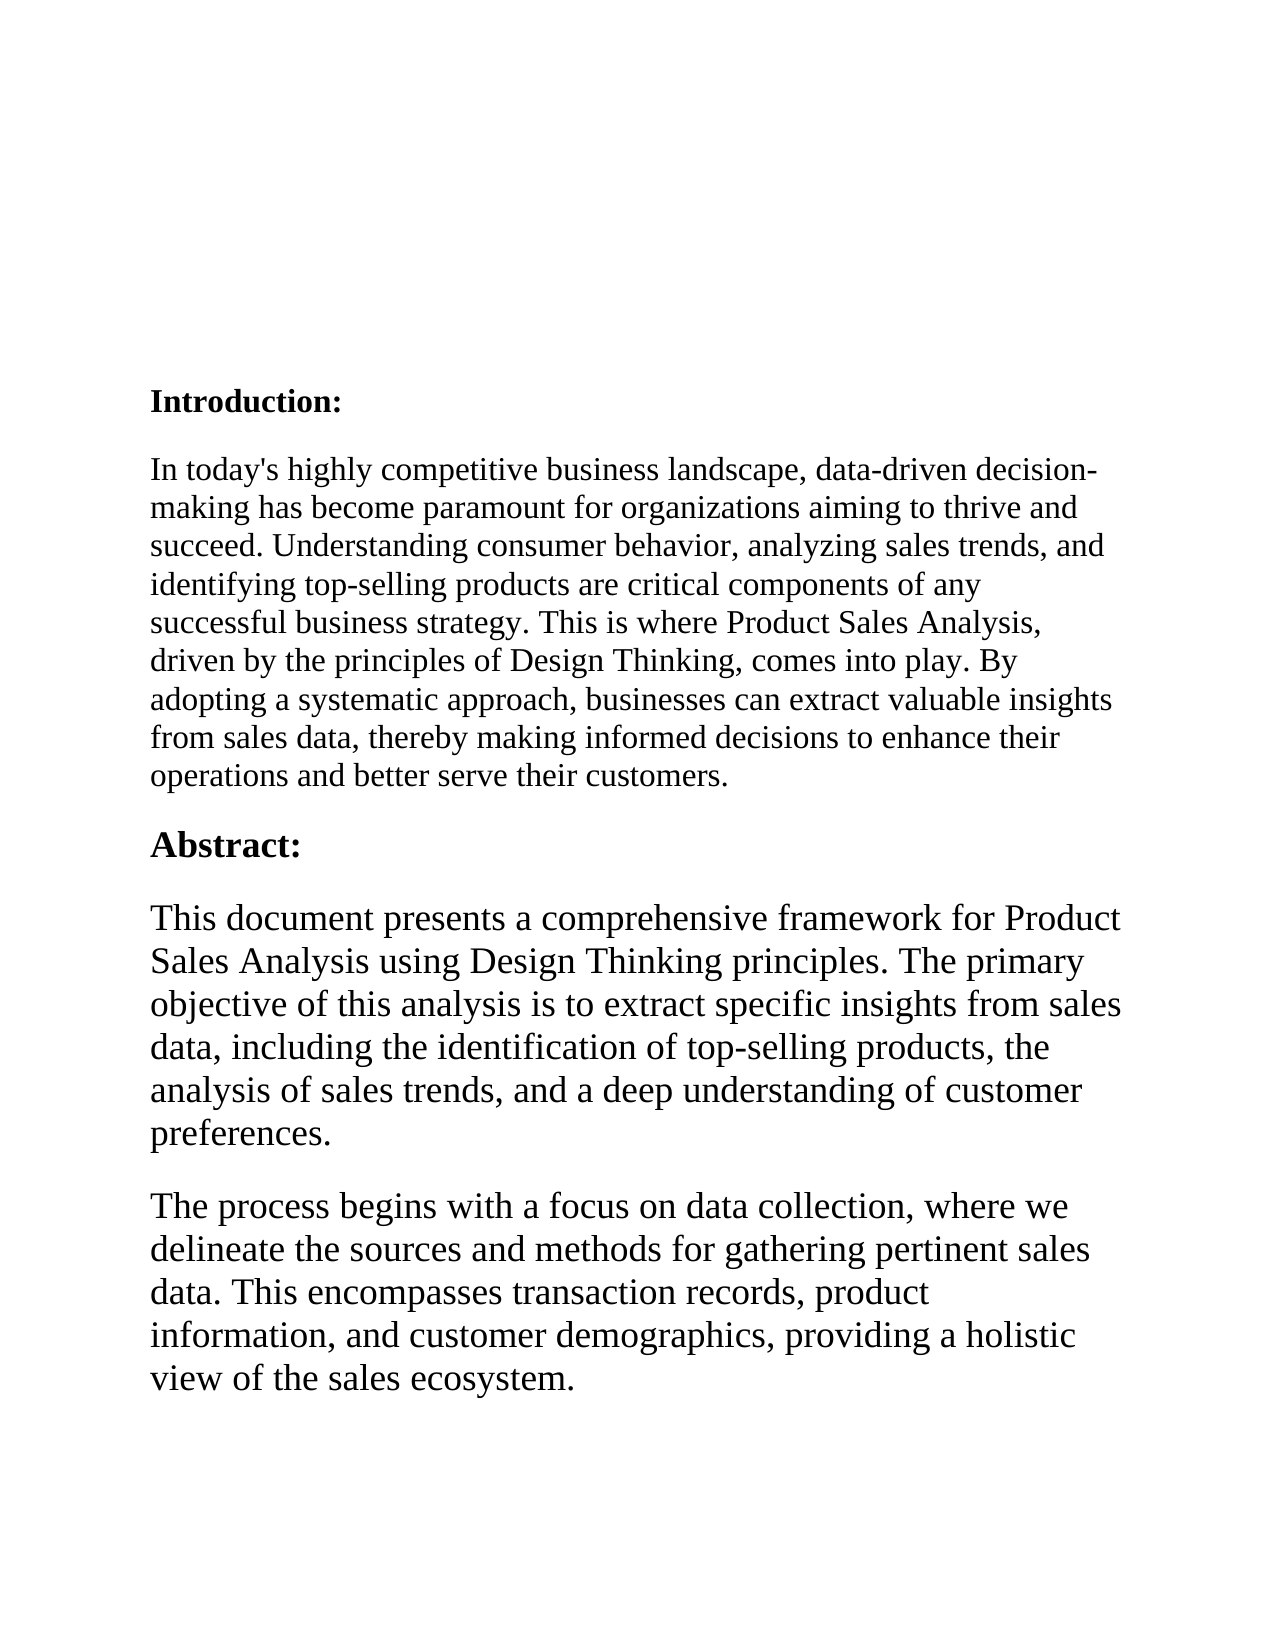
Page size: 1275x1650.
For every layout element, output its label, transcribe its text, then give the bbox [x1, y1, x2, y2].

text Abstract: [150, 823, 1125, 866]
text Introduction: [150, 381, 1125, 419]
text This document presents a comprehensive framework for Product Sales Analysis using Design Thinking principles. The primary objective of this analysis is to extract specific insights from sales data, including the identification of top-selling products, the analysis of sales trends, and a deep understanding of customer preferences. [150, 895, 1125, 1154]
text The process begins with a focus on data collection, where we delineate the sources and methods for gathering pertinent sales data. This encompasses transaction records, product information, and customer demographics, providing a holistic view of the sales ecosystem. [150, 1183, 1125, 1399]
text In today's highly competitive business landscape, data-driven decision-making has become paramount for organizations aiming to thrive and succeed. Understanding consumer behavior, analyzing sales trends, and identifying top-selling products are critical components of any successful business strategy. This is where Product Sales Analysis, driven by the principles of Design Thinking, comes into play. By adopting a systematic approach, businesses can extract valuable insights from sales data, thereby making informed decisions to enhance their operations and better serve their customers. [150, 449, 1125, 794]
